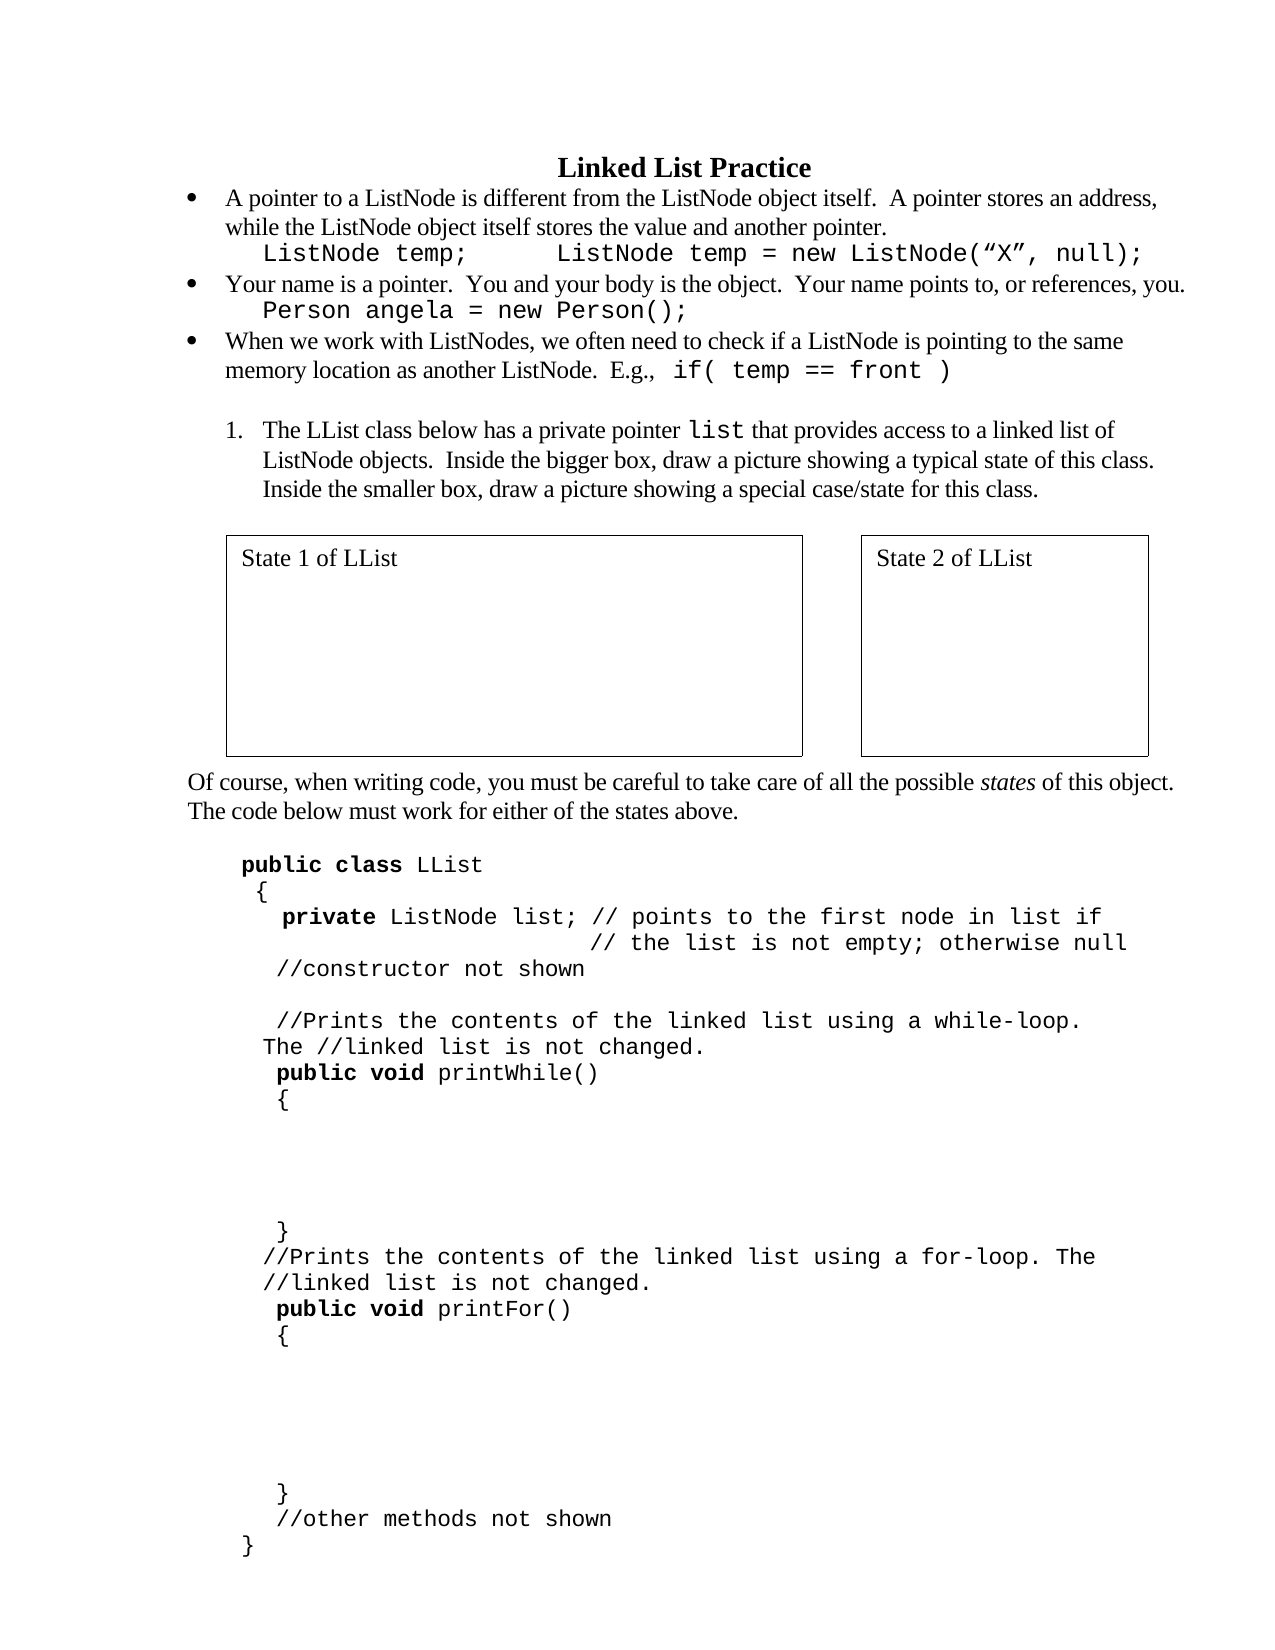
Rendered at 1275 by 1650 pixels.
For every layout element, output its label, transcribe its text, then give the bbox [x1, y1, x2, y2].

text //Prints the contents of the linked list using a while-loop. The //linked list is not changed. [262, 1009, 1181, 1061]
text public void printWhile() [187, 1061, 1181, 1087]
text Linked List Practice [187, 150, 1181, 183]
text // the list is not empty; otherwise null [187, 931, 1181, 957]
text private ListNode list; // points to the first node in list if [187, 905, 1209, 931]
text Person angela = new Person(); [225, 298, 1209, 326]
text //constructor not shown [187, 957, 1181, 983]
text } [187, 1482, 1181, 1507]
text public void printFor() [187, 1297, 1181, 1323]
list When we work with ListNodes, we often need to check if a ListNode is pointing to the same memory location as another ListNode. E.g., if( temp == front ) [187, 326, 1209, 386]
text { [187, 1323, 1181, 1349]
list Your name is a pointer. You and your body is the object. Your name points to, or references, you. [187, 269, 1209, 298]
list A pointer to a ListNode is different from the ListNode object itself. A pointer stores an address, while the ListNode object itself stores the value and another pointer. [187, 183, 1209, 241]
text } [187, 1533, 1181, 1559]
text { [187, 879, 1181, 905]
text Of course, when writing code, you must be careful to take care of all the possible states of this object. The code below must work for either of the states above. [187, 767, 1181, 825]
text ListNode temp; ListNode temp = new ListNode(“X”, null); [225, 241, 1209, 269]
text public class LList [187, 853, 1181, 879]
text //other methods not shown [187, 1507, 1181, 1533]
list The LList class below has a private pointer list that provides access to a linked list of ListNode objects. Inside the bigger box, draw a picture showing a typical state of this class. Inside the smaller box, draw a picture showing a special case/state for this class. [225, 415, 1209, 503]
text //Prints the contents of the linked list using a for-loop. The //linked list is not changed. [262, 1245, 1181, 1297]
text } [187, 1219, 1181, 1245]
text { [187, 1087, 1181, 1113]
